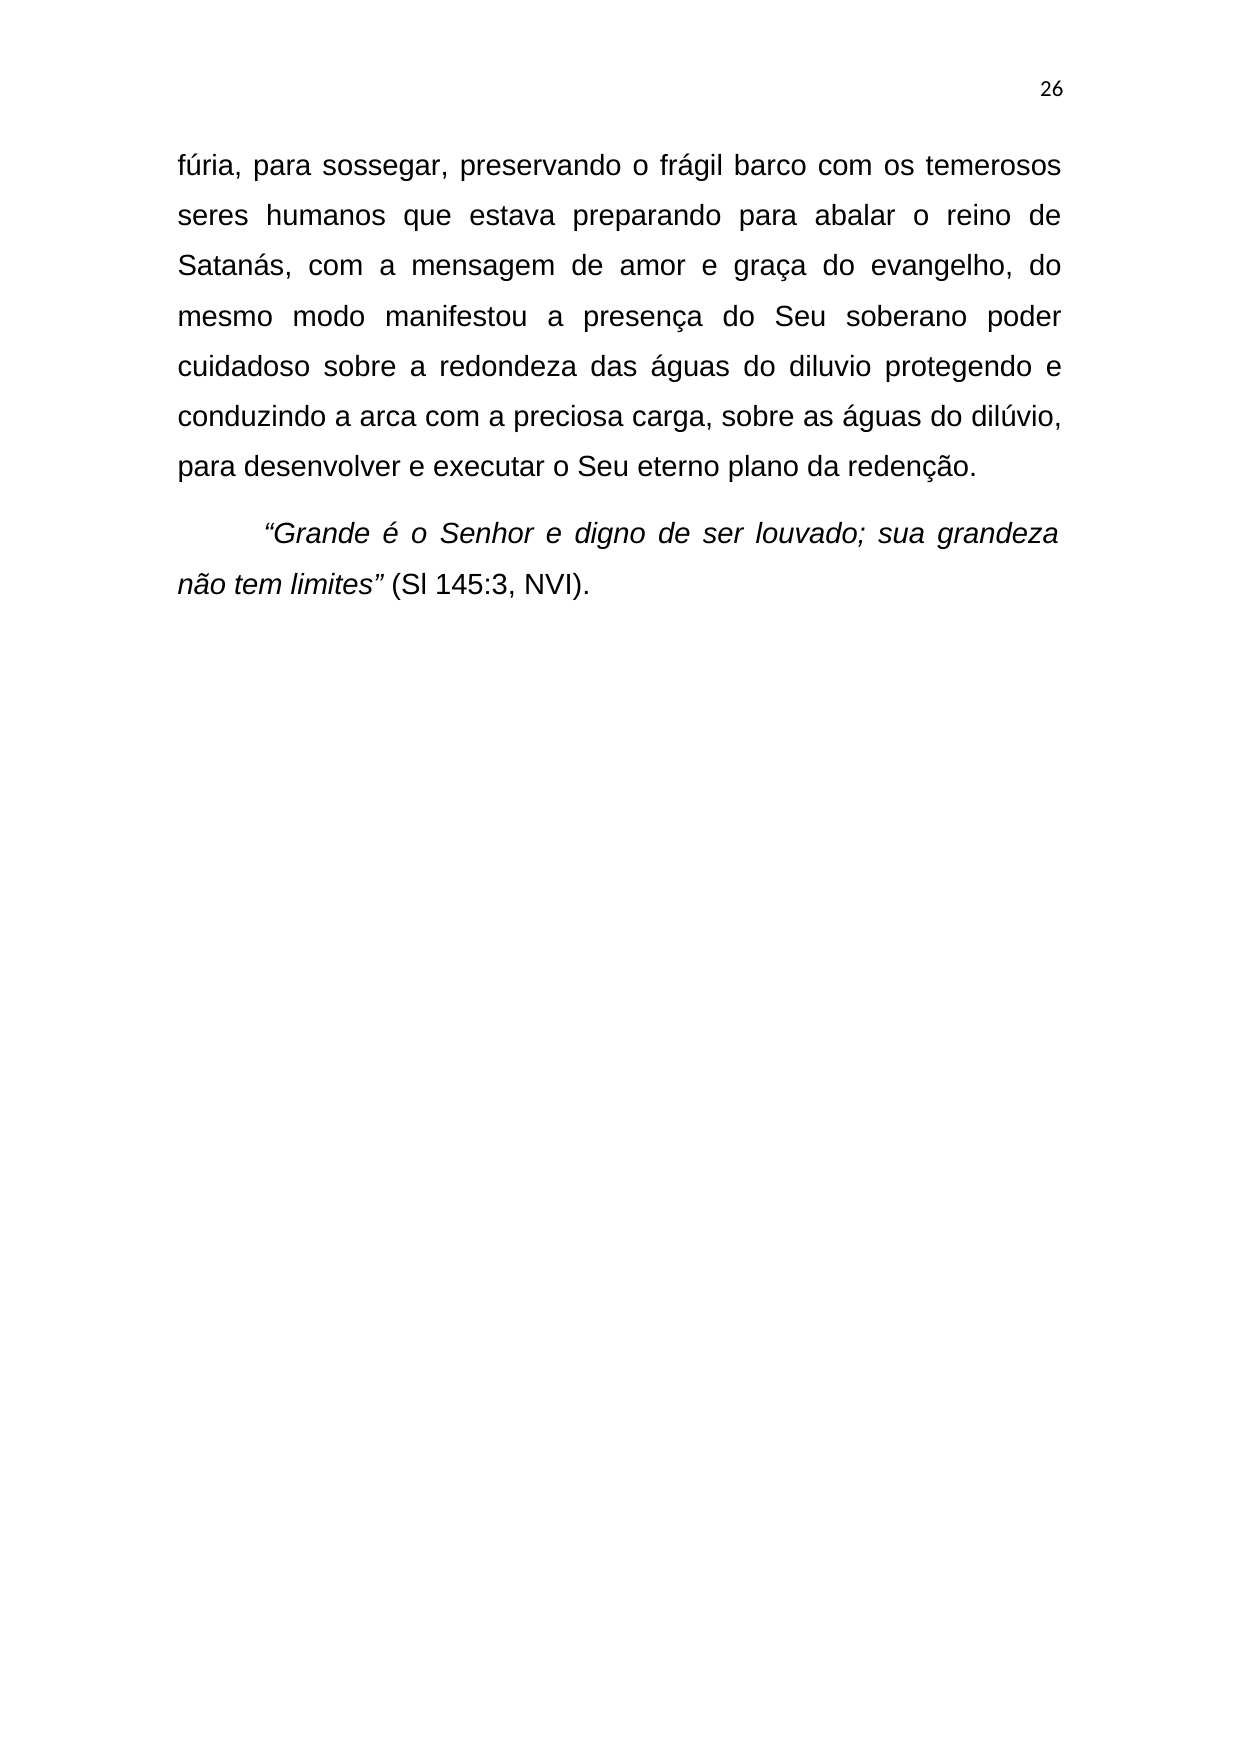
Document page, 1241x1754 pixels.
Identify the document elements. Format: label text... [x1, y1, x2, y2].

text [177, 148, 1063, 483]
text “Grande é o Senhor e digno de ser louvado; sua grandeza não tem limites” (Sl 145:3, NVI). [177, 516, 1063, 600]
